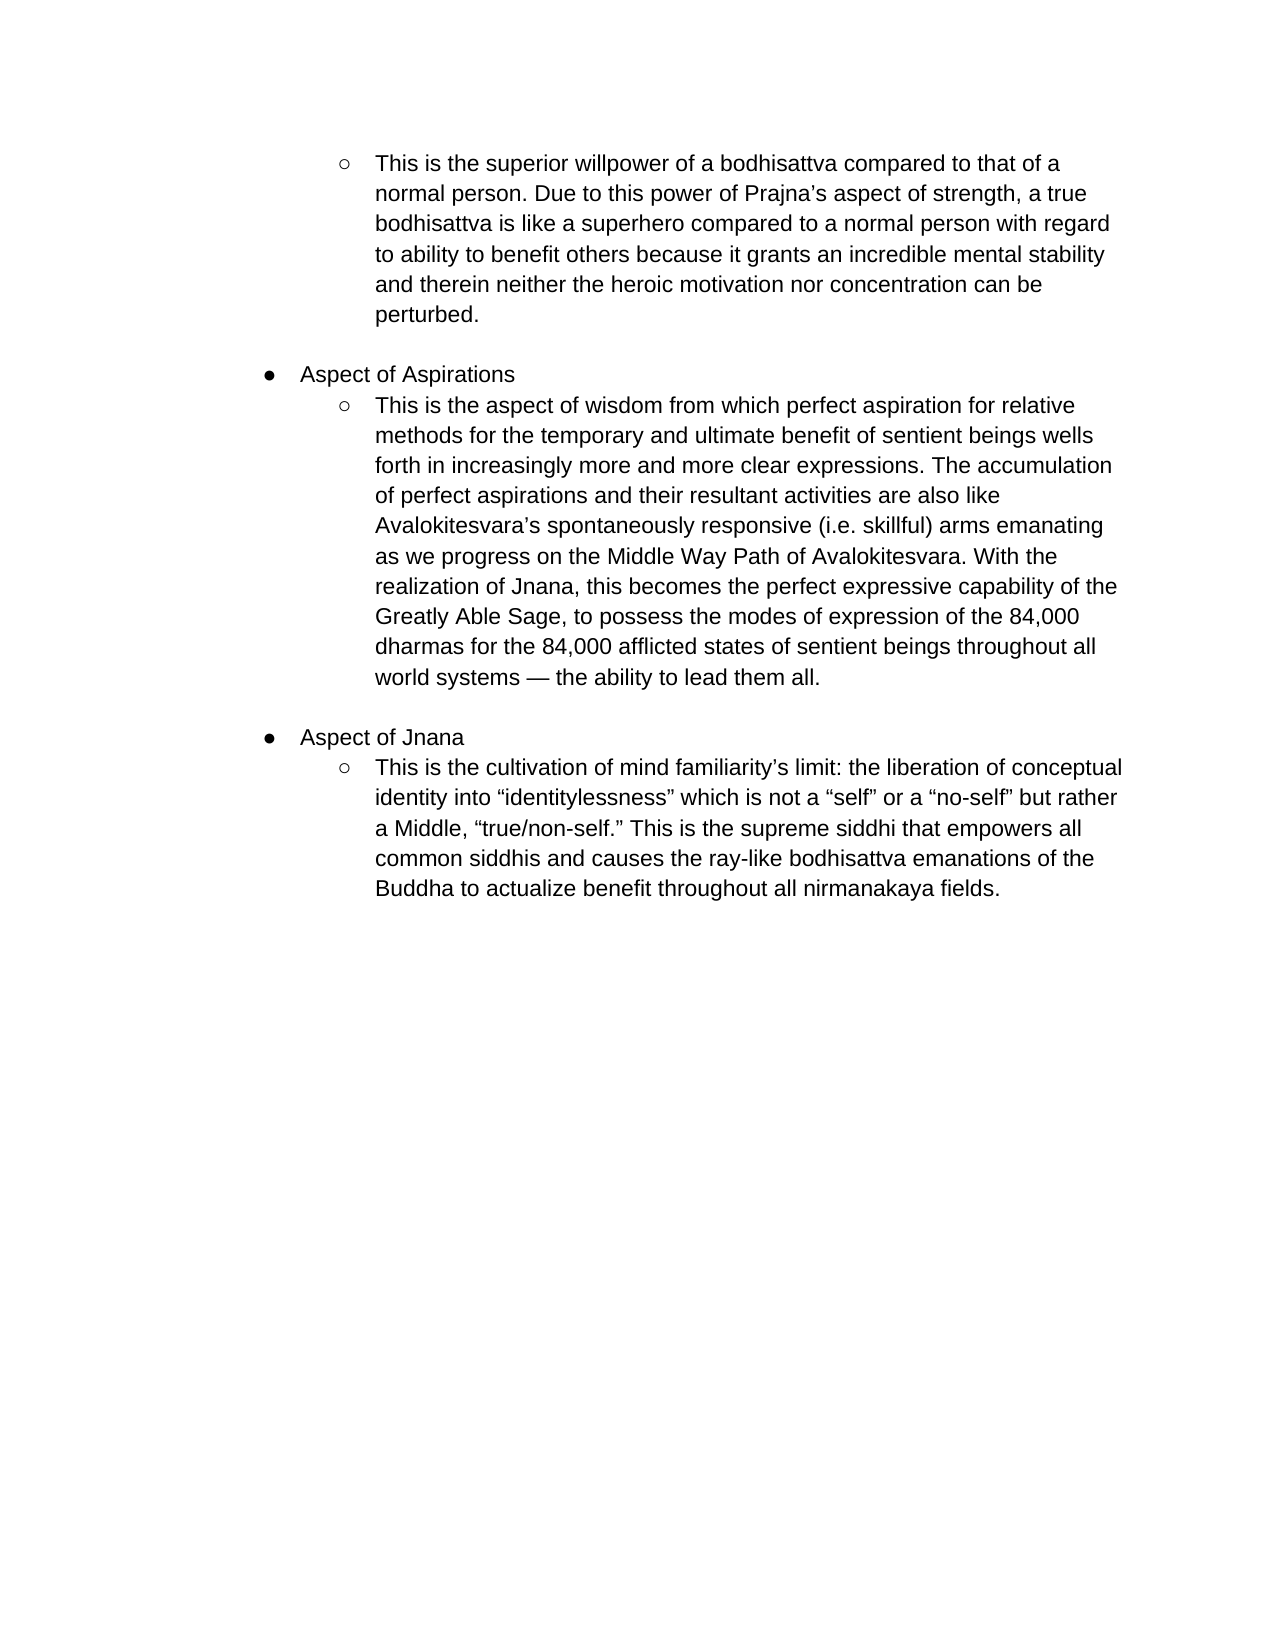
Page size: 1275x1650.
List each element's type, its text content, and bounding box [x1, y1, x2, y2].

list This is the superior willpower of a bodhisattva compared to that of a normal person. Due to this power of Prajna’s aspect of strength, a true bodhisattva is like a superhero compared to a normal person with regard to ability to benefit others because it grants an incredible mental stability and therein neither the heroic motivation nor concentration can be perturbed. [337, 150, 1125, 358]
list Aspect of Aspirations [262, 361, 1125, 388]
list This is the aspect of wisdom from which perfect aspiration for relative methods for the temporary and ultimate benefit of sentient beings wells forth in increasingly more and more clear expressions. The accumulation of perfect aspirations and their resultant activities are also like Avalokitesvara’s spontaneously responsive (i.e. skillful) arms emanating as we progress on the Middle Way Path of Avalokitesvara. With the realization of Jnana, this becomes the perfect expressive capability of the Greatly Able Sage, to possess the modes of expression of the 84,000 dharmas for the 84,000 afflicted states of sentient beings throughout all world systems — the ability to lead them all. [337, 392, 1125, 720]
list Aspect of Jnana [262, 724, 1125, 750]
list This is the cultivation of mind familiarity’s limit: the liberation of conceptual identity into “identitylessness” which is not a “self” or a “no-self” but rather a Middle, “true/non-self.” This is the supreme siddhi that empowers all common siddhis and causes the ray-like bodhisattva emanations of the Buddha to actualize benefit throughout all nirmanakaya fields. [337, 754, 1125, 901]
